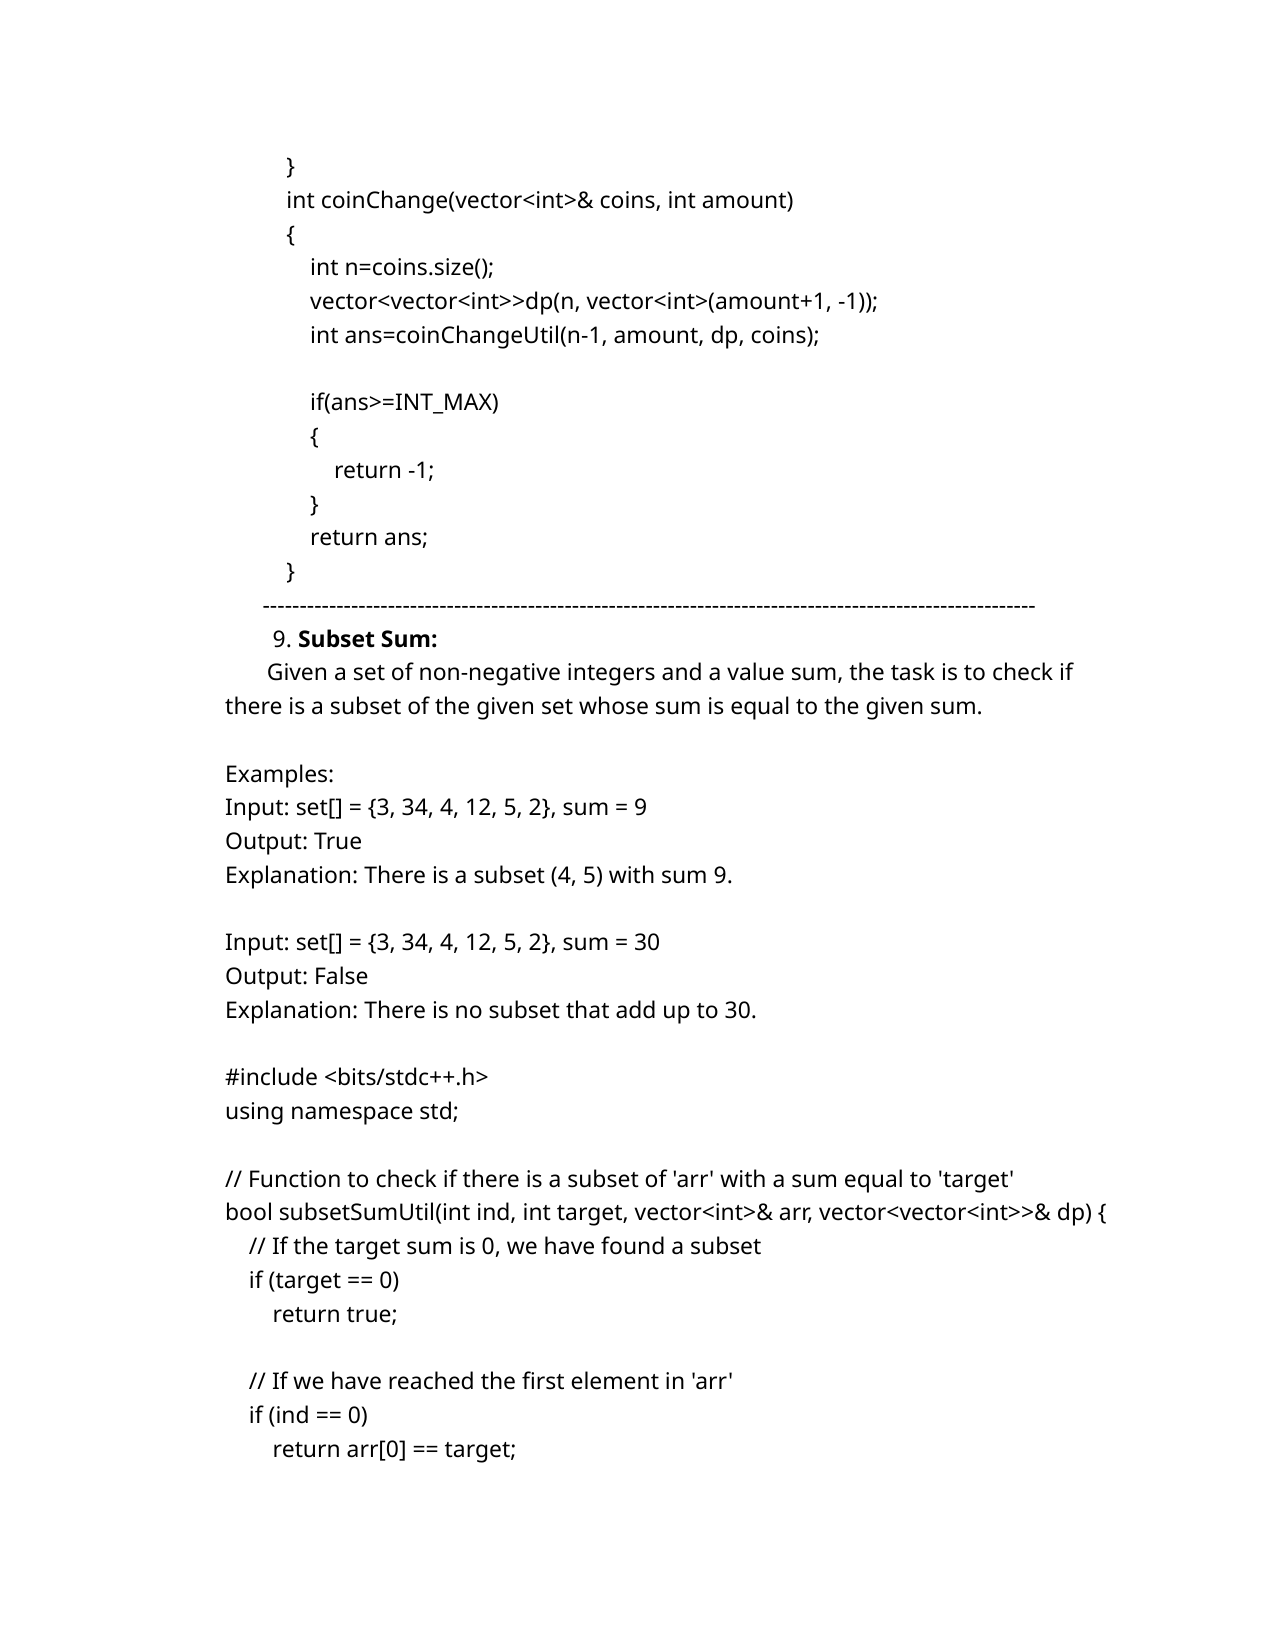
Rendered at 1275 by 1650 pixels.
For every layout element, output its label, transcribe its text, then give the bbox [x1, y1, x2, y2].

list Explanation: There is a subset (4, 5) with sum 9. [225, 859, 1125, 890]
list if(ans>=INT_MAX) [262, 386, 1125, 417]
list int n=coins.size(); [262, 251, 1125, 282]
list return arr[0] == target; [225, 1432, 1125, 1464]
list int ans=coinChangeUtil(n-1, amount, dp, coins); [262, 319, 1125, 350]
list return ans; [262, 521, 1125, 552]
list 9. Subset Sum: [225, 622, 1125, 654]
list #include <bits/stdc++.h> [225, 1061, 1125, 1092]
list if (target == 0) [225, 1264, 1125, 1295]
list { [262, 217, 1125, 249]
list --------------------------------------------------------------------------------------------------------- [262, 589, 1125, 620]
list if (ind == 0) [225, 1399, 1125, 1430]
list Given a set of non-negative integers and a value sum, the task is to check if there is a subset of the given set whose sum is equal to the given sum. [225, 656, 1125, 721]
list } [262, 150, 1125, 181]
list { [262, 420, 1125, 451]
list } [262, 555, 1125, 586]
list // Function to check if there is a subset of 'arr' with a sum equal to 'target' [225, 1162, 1125, 1194]
list return -1; [262, 454, 1125, 485]
list return true; [225, 1297, 1125, 1329]
list Input: set[] = {3, 34, 4, 12, 5, 2}, sum = 30 [225, 926, 1125, 957]
list Output: True [225, 825, 1125, 856]
list } [262, 487, 1125, 519]
list bool subsetSumUtil(int ind, int target, vector<int>& arr, vector<vector<int>>& dp) { [225, 1196, 1125, 1227]
list using namespace std; [225, 1095, 1125, 1126]
list Explanation: There is no subset that add up to 30. [225, 994, 1125, 1025]
list Examples: [225, 757, 1125, 789]
list vector<vector<int>>dp(n, vector<int>(amount+1, -1)); [262, 285, 1125, 316]
list // If we have reached the first element in 'arr' [225, 1365, 1125, 1396]
list // If the target sum is 0, we have found a subset [225, 1230, 1125, 1261]
list Input: set[] = {3, 34, 4, 12, 5, 2}, sum = 9 [225, 791, 1125, 822]
list Output: False [225, 960, 1125, 991]
list int coinChange(vector<int>& coins, int amount) [262, 184, 1125, 215]
